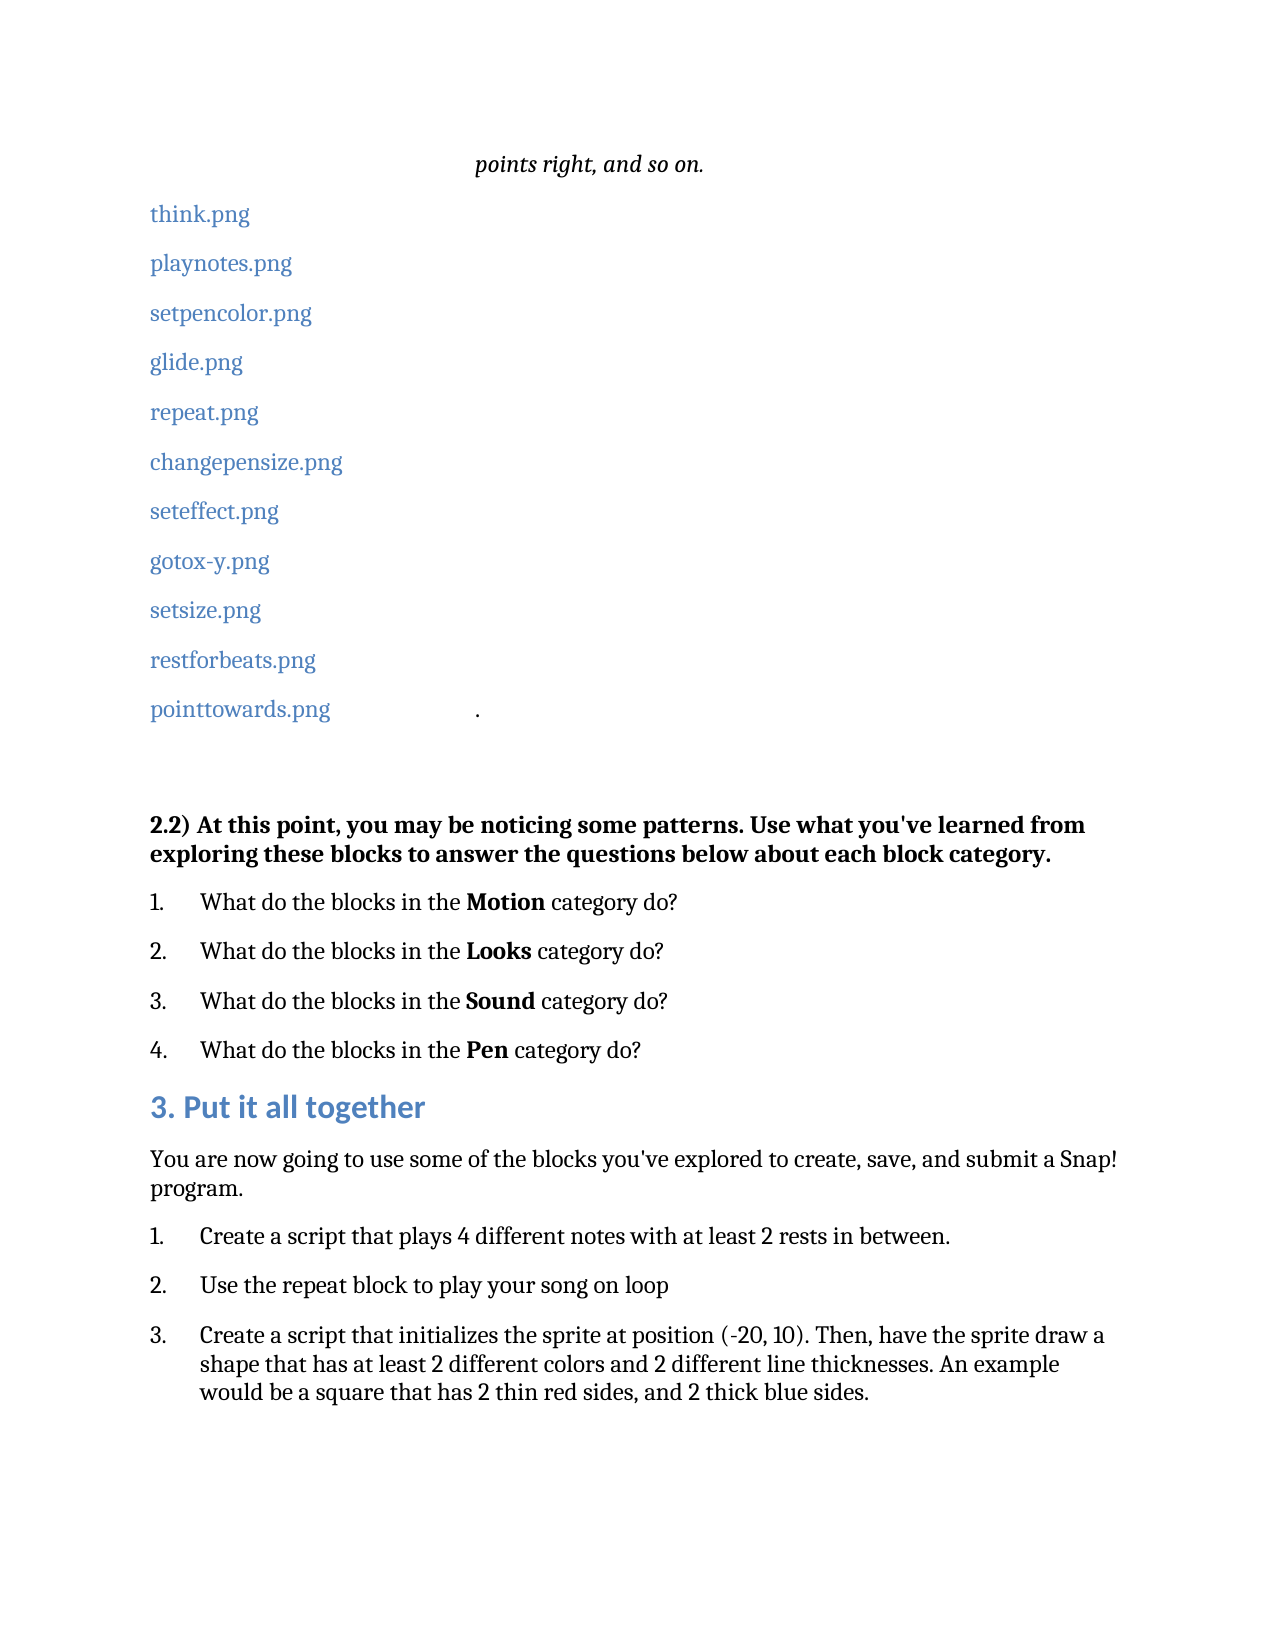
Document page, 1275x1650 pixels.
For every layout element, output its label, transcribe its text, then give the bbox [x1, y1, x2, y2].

text You are now going to use some of the blocks you've explored to create, save, and submit a Snap! program. [150, 1145, 1125, 1203]
list Use the repeat block to play your song on loop [150, 1271, 1125, 1300]
text 2.2) At this point, you may be noticing some patterns. Use what you've learned from exploring these blocks to answer the questions below about each block category. [150, 811, 1125, 869]
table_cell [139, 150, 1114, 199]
list What do the blocks in the Motion category do? [150, 887, 1125, 916]
list Create a script that plays 4 different notes with at least 2 rests in between. [150, 1222, 1125, 1250]
subtitle 3. Put it all together [150, 1086, 1125, 1127]
list What do the blocks in the Pen category do? [150, 1036, 1125, 1065]
list What do the blocks in the Sound category do? [150, 987, 1125, 1015]
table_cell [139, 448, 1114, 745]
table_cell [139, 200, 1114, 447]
list What do the blocks in the Looks category do? [150, 937, 1125, 966]
list Create a script that initializes the sprite at position (-20, 10). Then, have the sprite draw a shape that has at least 2 different colors and 2 different line thicknesses. An example would be a square that has 2 thin red sides, and 2 thick blue sides. [150, 1321, 1125, 1407]
